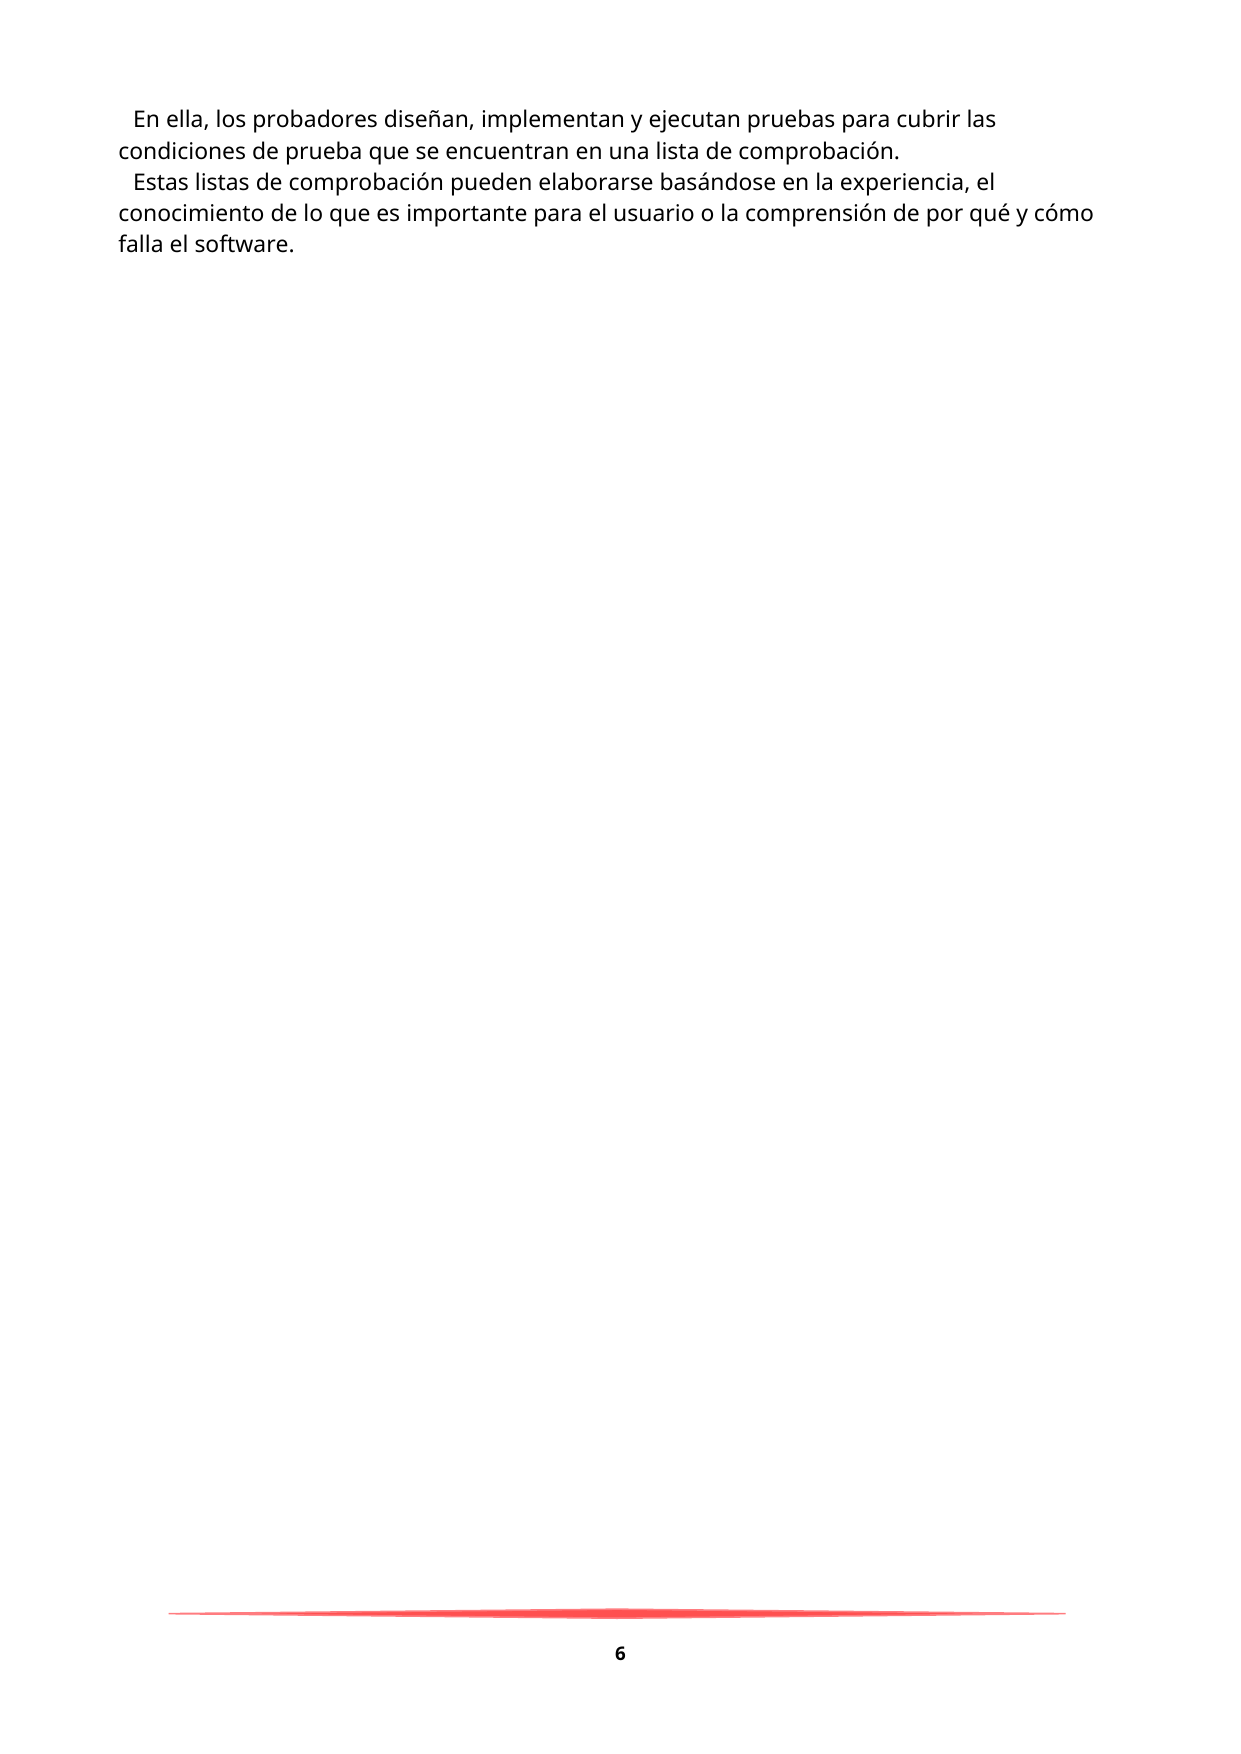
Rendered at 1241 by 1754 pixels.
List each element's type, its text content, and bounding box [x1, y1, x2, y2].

text Estas listas de comprobación pueden elaborarse basándose en la experiencia, el conocimiento de lo que es importante para el usuario o la comprensión de por qué y cómo falla el software. [118, 166, 1122, 260]
text En ella, los probadores diseñan, implementan y ejecutan pruebas para cubrir las condiciones de prueba que se encuentran en una lista de comprobación. [118, 103, 1122, 166]
